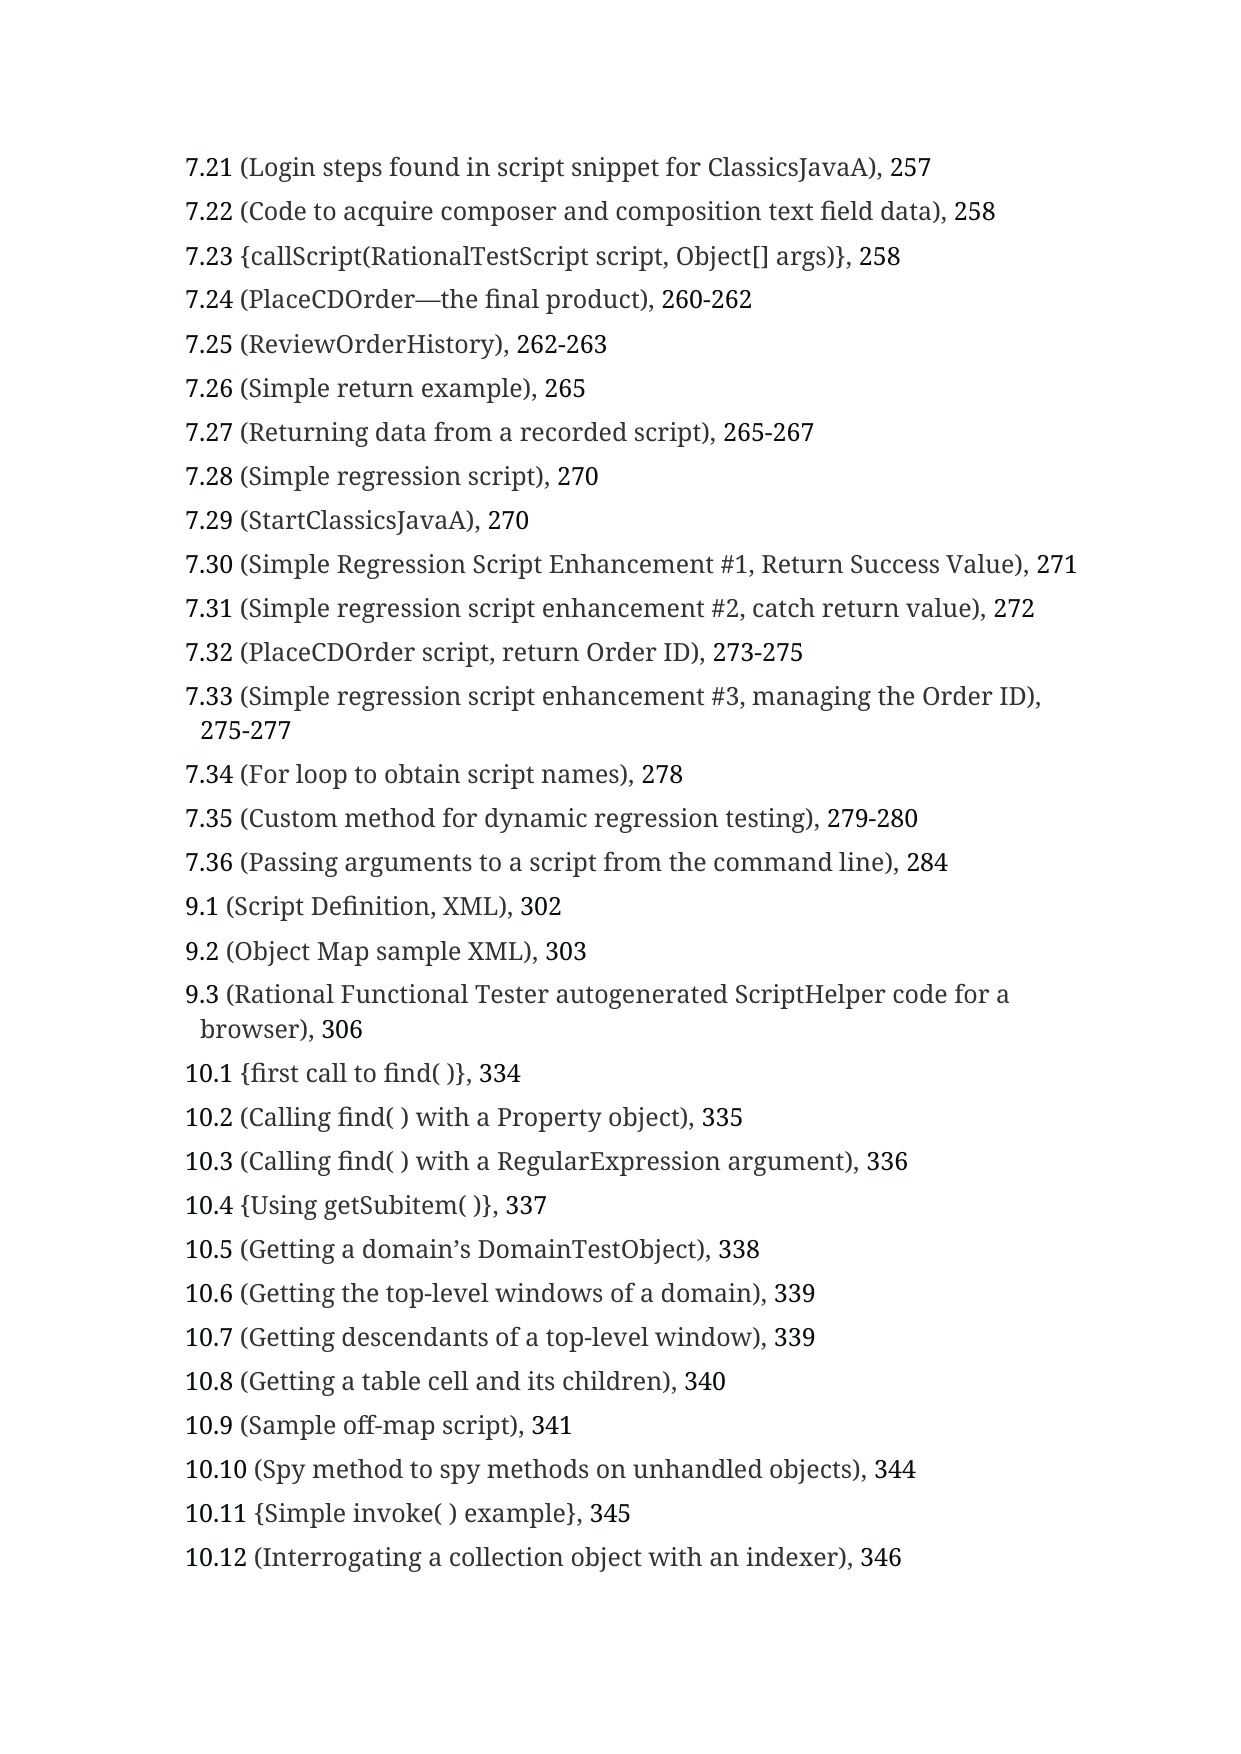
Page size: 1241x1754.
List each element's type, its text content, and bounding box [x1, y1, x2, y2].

text 10.12 (Interrogating a collection object with an indexer), 346 [185, 1540, 1090, 1574]
text 10.1 {first call to find( )}, 334 [185, 1055, 1090, 1089]
text 9.2 (Object Map sample XML), 303 [185, 933, 1090, 967]
text 10.11 {Simple invoke( ) example}, 345 [185, 1496, 1090, 1530]
text 10.3 (Calling find( ) with a RegularExpression argument), 336 [185, 1143, 1090, 1177]
text 7.28 (Simple regression script), 270 [185, 458, 1090, 492]
text 7.22 (Code to acquire composer and composition text field data), 258 [185, 194, 1090, 228]
text 10.5 (Getting a domain’s DomainTestObject), 338 [185, 1232, 1090, 1266]
text 10.8 (Getting a table cell and its children), 340 [185, 1364, 1090, 1398]
text 7.23 {callScript(RationalTestScript script, Object[] args)}, 258 [185, 238, 1090, 272]
text 10.7 (Getting descendants of a top-level window), 339 [185, 1320, 1090, 1354]
text 7.27 (Returning data from a recorded script), 265-267 [185, 414, 1090, 448]
text 7.32 (PlaceCDOrder script, return Order ID), 273-275 [185, 635, 1090, 669]
text 7.31 (Simple regression script enhancement #2, catch return value), 272 [185, 591, 1090, 625]
text 7.33 (Simple regression script enhancement #3, managing the Order ID), 275-277 [185, 679, 1090, 747]
text 7.21 (Login steps found in script snippet for ClassicsJavaA), 257 [185, 150, 1090, 184]
text 10.2 (Calling find( ) with a Property object), 335 [185, 1099, 1090, 1133]
text 7.29 (StartClassicsJavaA), 270 [185, 502, 1090, 537]
text 9.1 (Script Definition, XML), 302 [185, 889, 1090, 923]
text 10.4 {Using getSubitem( )}, 337 [185, 1187, 1090, 1222]
text 7.25 (ReviewOrderHistory), 262-263 [185, 326, 1090, 360]
text 7.35 (Custom method for dynamic regression testing), 279-280 [185, 801, 1090, 835]
text 10.6 (Getting the top-level windows of a domain), 339 [185, 1276, 1090, 1310]
text 7.30 (Simple Regression Script Enhancement #1, Return Success Value), 271 [185, 547, 1090, 581]
text 7.36 (Passing arguments to a script from the command line), 284 [185, 845, 1090, 879]
text 7.24 (PlaceCDOrder—the final product), 260-262 [185, 282, 1090, 316]
text 9.3 (Rational Functional Tester autogenerated ScriptHelper code for a browser), 306 [185, 977, 1090, 1045]
text 7.26 (Simple return example), 265 [185, 370, 1090, 404]
text 7.34 (For loop to obtain script names), 278 [185, 757, 1090, 791]
text 10.9 (Sample off-map script), 341 [185, 1408, 1090, 1442]
text 10.10 (Spy method to spy methods on unhandled objects), 344 [185, 1452, 1090, 1486]
